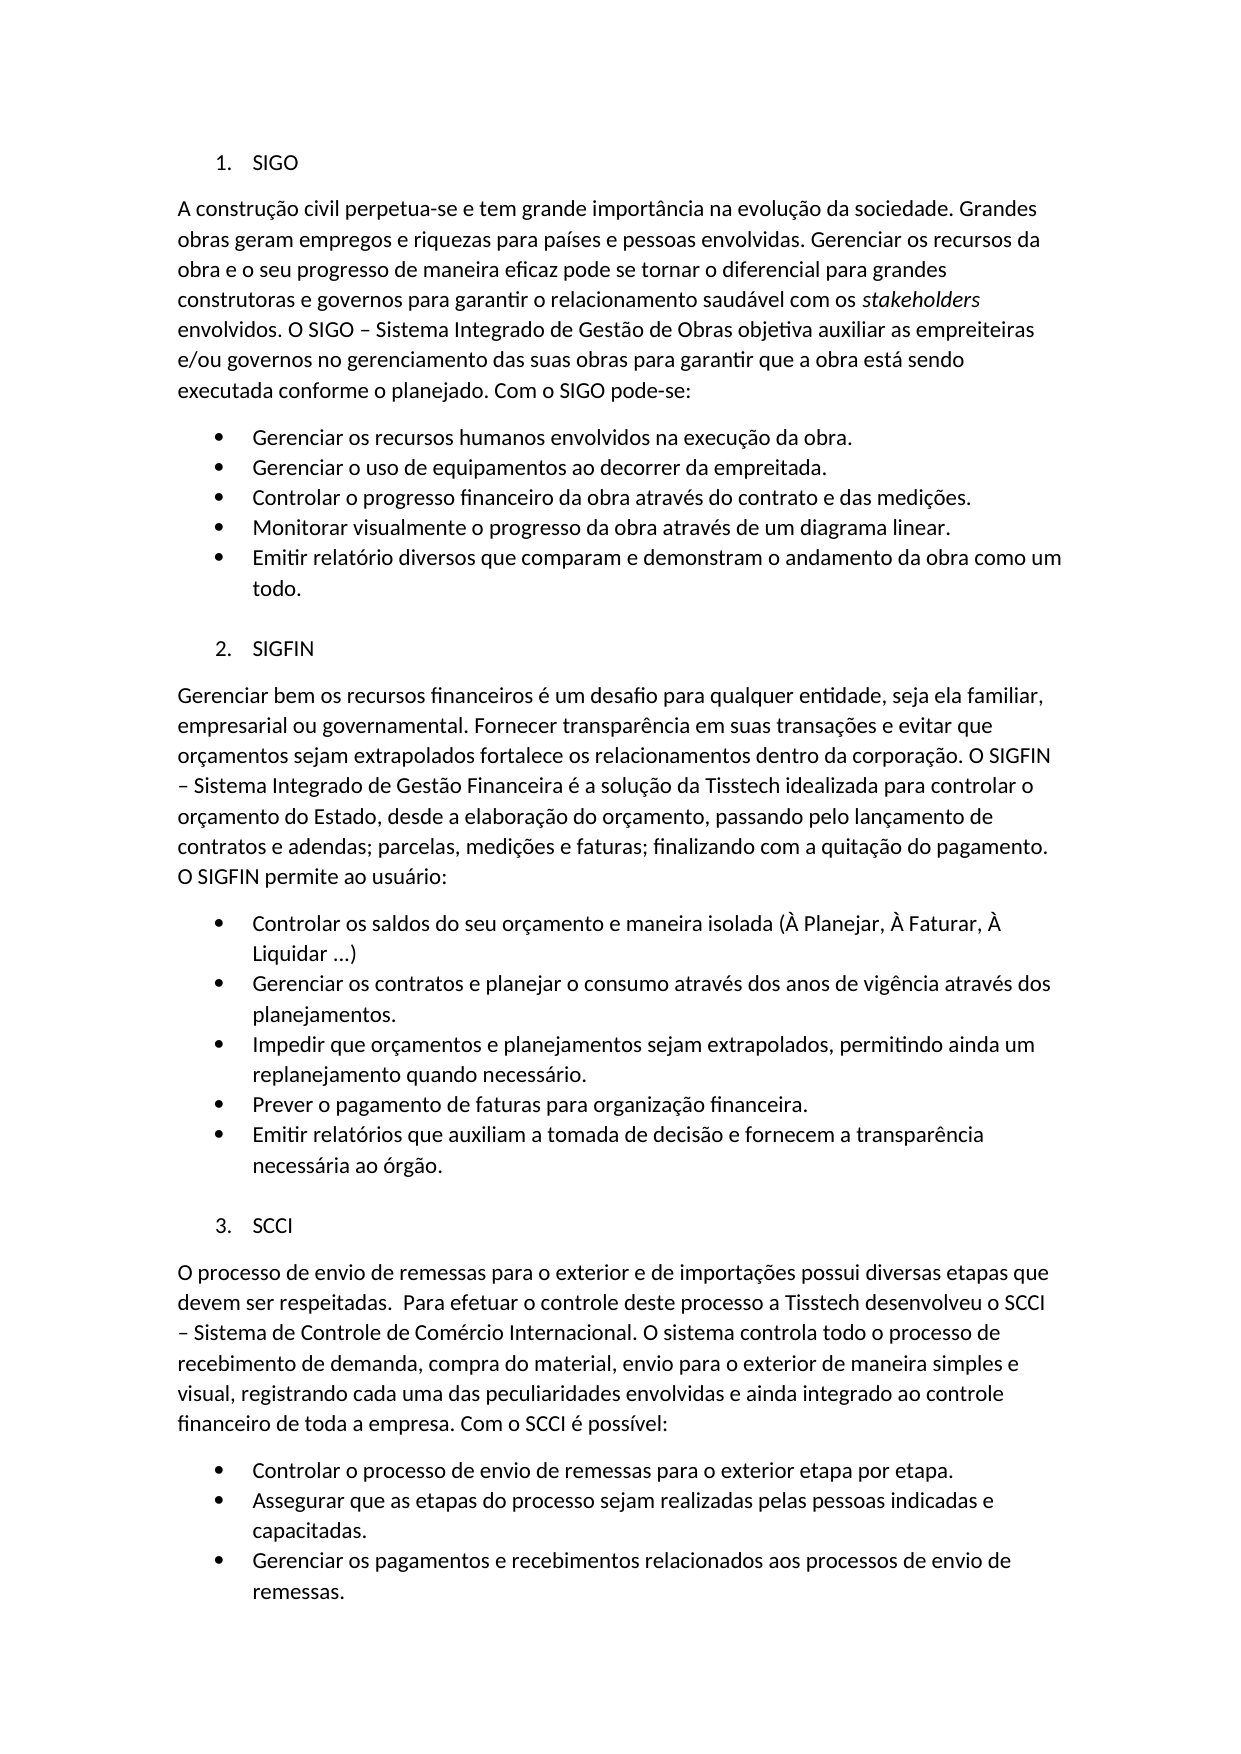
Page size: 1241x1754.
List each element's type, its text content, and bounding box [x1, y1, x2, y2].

list Monitorar visualmente o progresso da obra através de um diagrama linear. [215, 513, 1063, 541]
list Gerenciar o uso de equipamentos ao decorrer da empreitada. [215, 453, 1063, 481]
list Controlar o progresso financeiro da obra através do contrato e das medições. [215, 483, 1063, 511]
list Gerenciar os pagamentos e recebimentos relacionados aos processos de envio de remessas. [215, 1547, 1063, 1605]
list SCCI [215, 1211, 1063, 1239]
list Impedir que orçamentos e planejamentos sejam extrapolados, permitindo ainda um replanejamento quando necessário. [215, 1030, 1063, 1088]
list Assegurar que as etapas do processo sejam realizadas pelas pessoas indicadas e capacitadas. [215, 1486, 1063, 1544]
list Emitir relatório diversos que comparam e demonstram o andamento da obra como um todo. [215, 543, 1063, 602]
list SIGFIN [215, 634, 1063, 662]
list SIGO [215, 148, 1063, 176]
list Controlar os saldos do seu orçamento e maneira isolada (À Planejar, À Faturar, À Liquidar ...) [215, 909, 1063, 967]
text Gerenciar bem os recursos financeiros é um desafio para qualquer entidade, seja ela familiar, empresarial ou governamental. Fornecer transparência em suas transações e evitar que orçamentos sejam extrapolados fortalece os relacionamentos dentro da corporação. O SIGFIN – Sistema Integrado de Gestão Financeira é a solução da Tisstech idealizada para controlar o orçamento do Estado, desde a elaboração do orçamento, passando pelo lançamento de contratos e adendas; parcelas, medições e faturas; finalizando com a quitação do pagamento. O SIGFIN permite ao usuário: [177, 681, 1063, 890]
list Controlar o processo de envio de remessas para o exterior etapa por etapa. [215, 1456, 1063, 1484]
text O processo de envio de remessas para o exterior e de importações possui diversas etapas que devem ser respeitadas. Para efetuar o controle deste processo a Tisstech desenvolveu o SCCI – Sistema de Controle de Comércio Internacional. O sistema controla todo o processo de recebimento de demanda, compra do material, envio para o exterior de maneira simples e visual, registrando cada uma das peculiaridades envolvidas e ainda integrado ao controle financeiro de toda a empresa. Com o SCCI é possível: [177, 1258, 1063, 1437]
list Gerenciar os contratos e planejar o consumo através dos anos de vigência através dos planejamentos. [215, 969, 1063, 1028]
text A construção civil perpetua-se e tem grande importância na evolução da sociedade. Grandes obras geram empregos e riquezas para países e pessoas envolvidas. Gerenciar os recursos da obra e o seu progresso de maneira eficaz pode se tornar o diferencial para grandes construtoras e governos para garantir o relacionamento saudável com os stakeholders envolvidos. O SIGO – Sistema Integrado de Gestão de Obras objetiva auxiliar as empreiteiras e/ou governos no gerenciamento das suas obras para garantir que a obra está sendo executada conforme o planejado. Com o SIGO pode-se: [177, 194, 1063, 404]
list Gerenciar os recursos humanos envolvidos na execução da obra. [215, 423, 1063, 451]
list Prever o pagamento de faturas para organização financeira. [215, 1090, 1063, 1118]
list Emitir relatórios que auxiliam a tomada de decisão e fornecem a transparência necessária ao órgão. [215, 1121, 1063, 1179]
